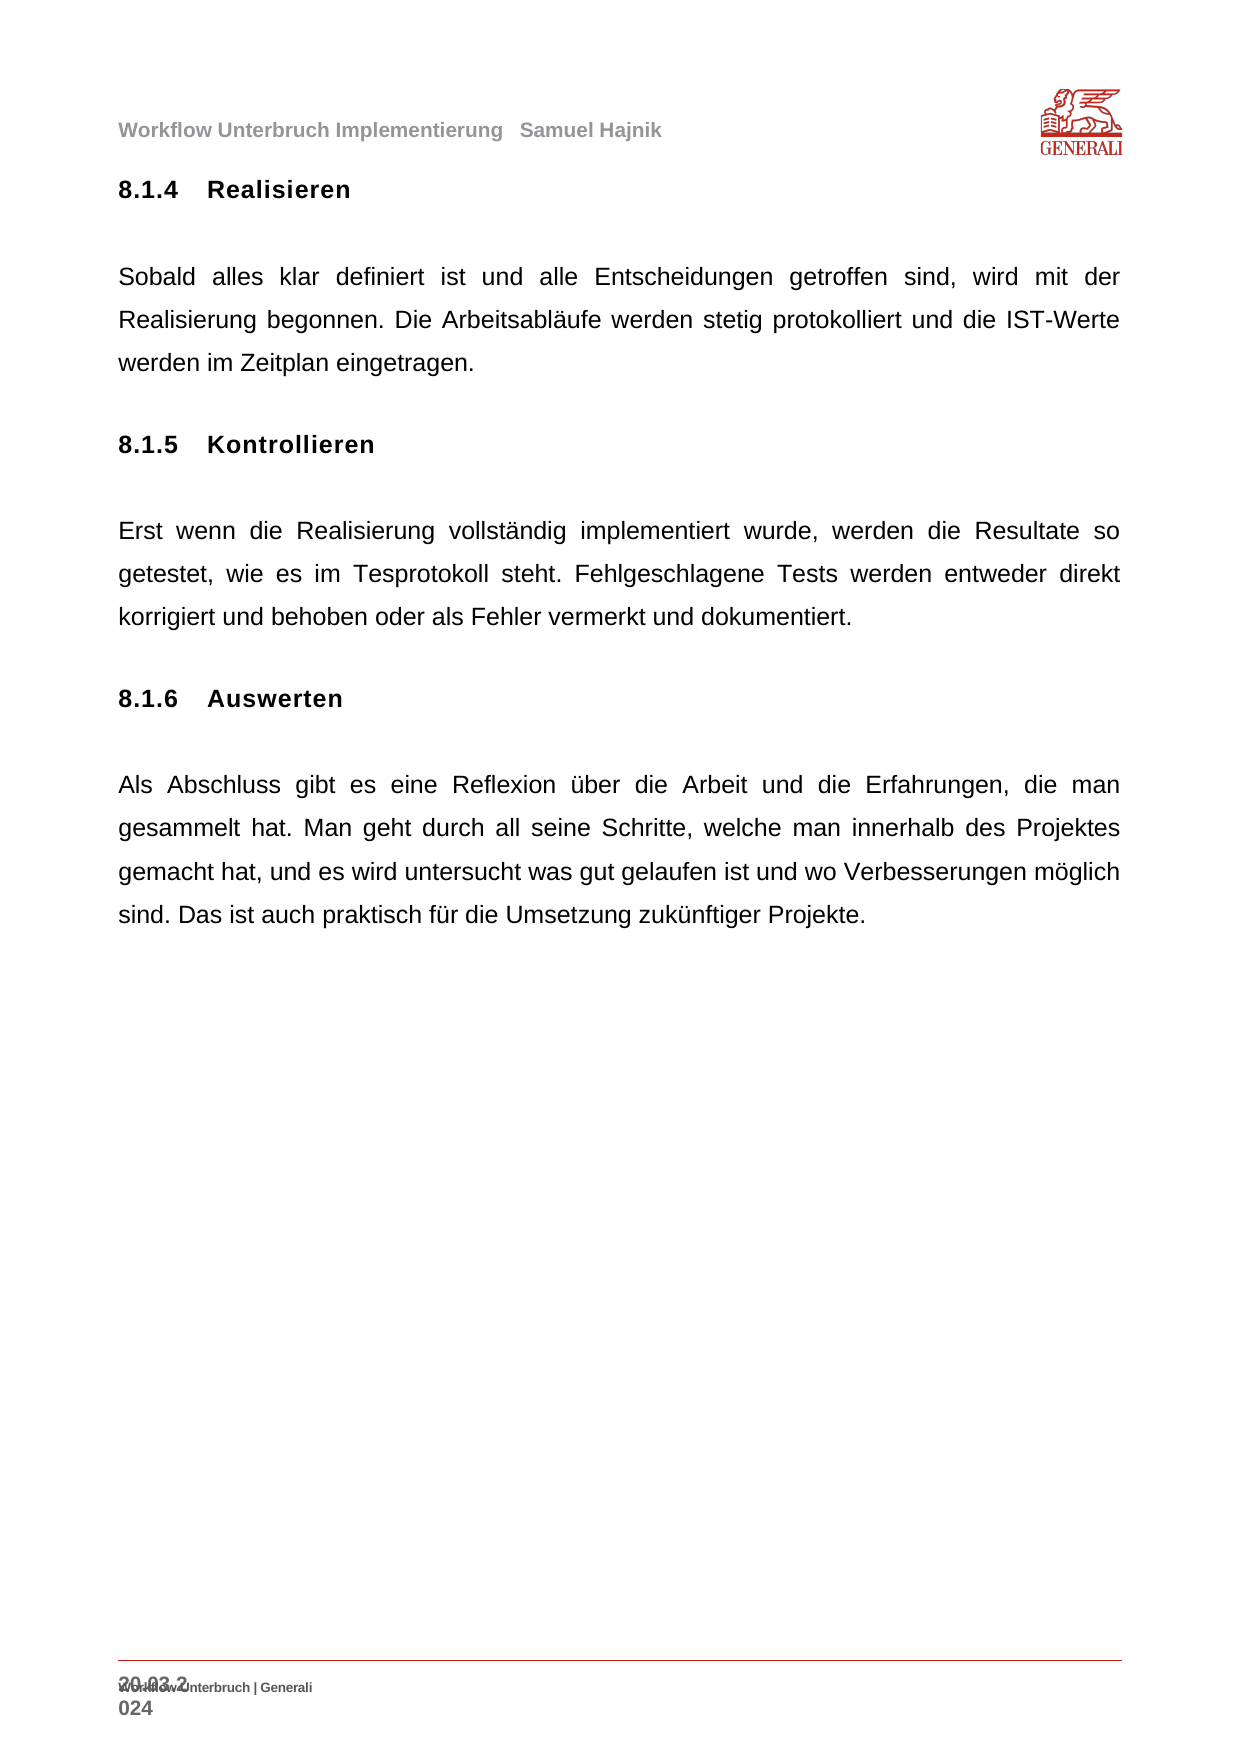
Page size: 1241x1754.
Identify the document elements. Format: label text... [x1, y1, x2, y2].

text Als Abschluss gibt es eine Reflexion über die Arbeit und die Erfahrungen, die man gesammelt hat. Man geht durch all seine Schritte, welche man innerhalb des Projektes gemacht hat, und es wird untersucht was gut gelaufen ist und wo Verbesserungen möglich sind. Das ist auch praktisch für die Umsetzung zukünftiger Projekte. [118, 770, 1122, 928]
list Kontrollieren [118, 418, 1122, 462]
text Sobald alles klar definiert ist und alle Entscheidungen getroffen sind, wird mit der Realisierung begonnen. Die Arbeitsabläufe werden stetig protokolliert und die IST-Werte werden im Zeitplan eingetragen. [118, 262, 1122, 377]
list Auswerten [118, 672, 1122, 716]
picture [1040, 89, 1123, 155]
list Realisieren [118, 164, 1122, 207]
